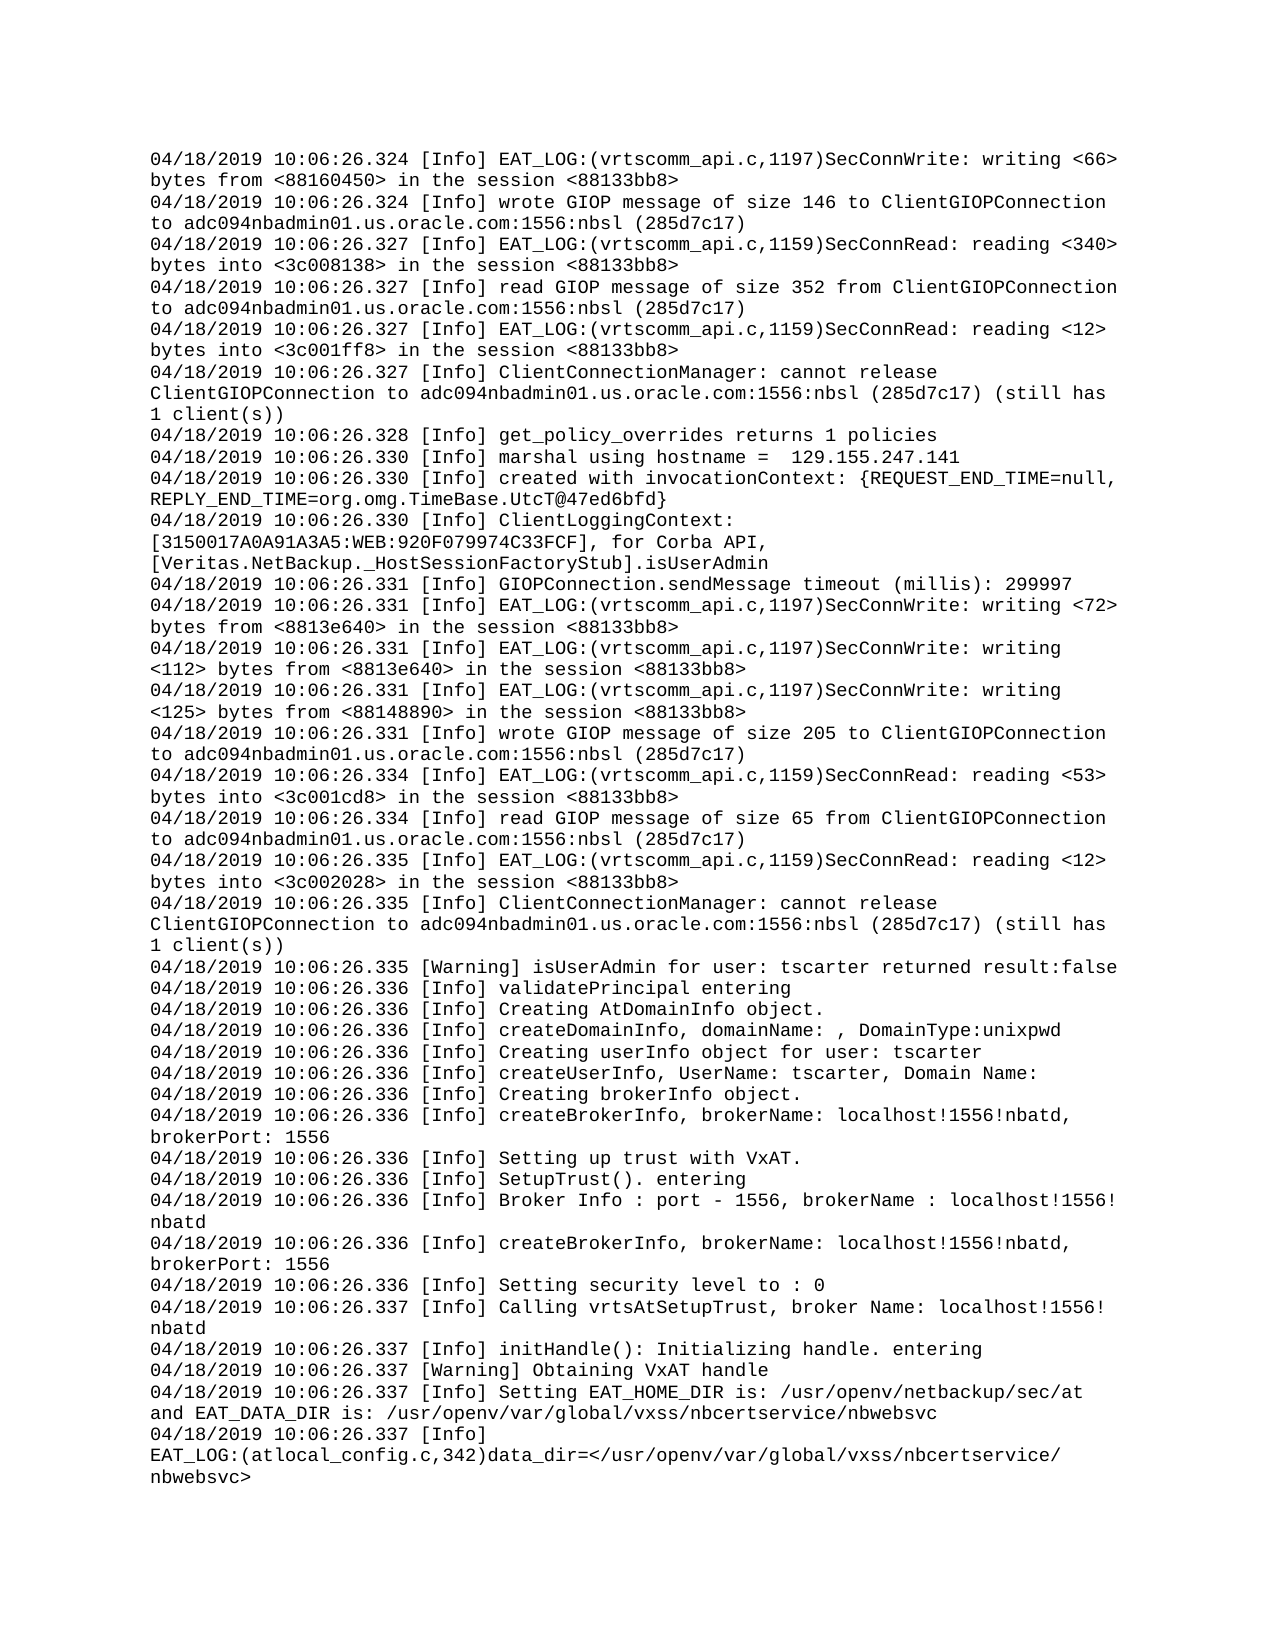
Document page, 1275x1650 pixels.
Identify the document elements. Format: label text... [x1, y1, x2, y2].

text 04/18/2019 10:06:26.336 [Info] Setting up trust with VxAT. [150, 1149, 1125, 1170]
text 04/18/2019 10:06:26.336 [Info] createBrokerInfo, brokerName: localhost!1556!nbatd, brokerPort: 1556 [150, 1106, 1125, 1149]
text 04/18/2019 10:06:26.336 [Info] SetupTrust(). entering [150, 1170, 1125, 1191]
text 04/18/2019 10:06:26.330 [Info] marshal using hostname = 129.155.247.141 [150, 447, 1125, 469]
text 04/18/2019 10:06:26.327 [Info] EAT_LOG:(vrtscomm_api.c,1159)SecConnRead: reading <12> bytes into <3c001ff8> in the session <88133bb8> [150, 320, 1125, 362]
text 04/18/2019 10:06:26.337 [Info] Setting EAT_HOME_DIR is: /usr/openv/netbackup/sec/at and EAT_DATA_DIR is: /usr/openv/var/global/vxss/nbcertservice/nbwebsvc [150, 1382, 1125, 1425]
text 04/18/2019 10:06:26.336 [Info] Creating userInfo object for user: tscarter [150, 1042, 1125, 1064]
text 04/18/2019 10:06:26.328 [Info] get_policy_overrides returns 1 policies [150, 426, 1125, 447]
text 04/18/2019 10:06:26.336 [Info] Creating brokerInfo object. [150, 1085, 1125, 1106]
text 04/18/2019 10:06:26.331 [Info] EAT_LOG:(vrtscomm_api.c,1197)SecConnWrite: writing <125> bytes from <88148890> in the session <88133bb8> [150, 681, 1125, 724]
text 04/18/2019 10:06:26.327 [Info] EAT_LOG:(vrtscomm_api.c,1159)SecConnRead: reading <340> bytes into <3c008138> in the session <88133bb8> [150, 235, 1125, 277]
text 04/18/2019 10:06:26.336 [Info] createDomainInfo, domainName: , DomainType:unixpwd [150, 1021, 1125, 1042]
text 04/18/2019 10:06:26.331 [Info] EAT_LOG:(vrtscomm_api.c,1197)SecConnWrite: writing <112> bytes from <8813e640> in the session <88133bb8> [150, 639, 1125, 681]
text 04/18/2019 10:06:26.335 [Warning] isUserAdmin for user: tscarter returned result:false [150, 957, 1125, 979]
text 04/18/2019 10:06:26.337 [Info] EAT_LOG:(atlocal_config.c,342)data_dir=</usr/openv/var/global/vxss/nbcertservice/nbwebsvc> [150, 1425, 1125, 1489]
text 04/18/2019 10:06:26.337 [Info] initHandle(): Initializing handle. entering [150, 1340, 1125, 1361]
text 04/18/2019 10:06:26.337 [Warning] Obtaining VxAT handle [150, 1361, 1125, 1382]
text 04/18/2019 10:06:26.334 [Info] read GIOP message of size 65 from ClientGIOPConnection to adc094nbadmin01.us.oracle.com:1556:nbsl (285d7c17) [150, 809, 1125, 851]
text 04/18/2019 10:06:26.331 [Info] EAT_LOG:(vrtscomm_api.c,1197)SecConnWrite: writing <72> bytes from <8813e640> in the session <88133bb8> [150, 596, 1125, 639]
text 04/18/2019 10:06:26.324 [Info] EAT_LOG:(vrtscomm_api.c,1197)SecConnWrite: writing <66> bytes from <88160450> in the session <88133bb8> [150, 150, 1125, 192]
text 04/18/2019 10:06:26.335 [Info] ClientConnectionManager: cannot release ClientGIOPConnection to adc094nbadmin01.us.oracle.com:1556:nbsl (285d7c17) (still has 1 client(s)) [150, 894, 1125, 957]
text 04/18/2019 10:06:26.336 [Info] validatePrincipal entering [150, 979, 1125, 1000]
text 04/18/2019 10:06:26.335 [Info] EAT_LOG:(vrtscomm_api.c,1159)SecConnRead: reading <12> bytes into <3c002028> in the session <88133bb8> [150, 851, 1125, 894]
text 04/18/2019 10:06:26.334 [Info] EAT_LOG:(vrtscomm_api.c,1159)SecConnRead: reading <53> bytes into <3c001cd8> in the session <88133bb8> [150, 766, 1125, 809]
text 04/18/2019 10:06:26.336 [Info] Broker Info : port - 1556, brokerName : localhost!1556!nbatd [150, 1191, 1125, 1234]
text 04/18/2019 10:06:26.336 [Info] Setting security level to : 0 [150, 1276, 1125, 1297]
text 04/18/2019 10:06:26.336 [Info] createUserInfo, UserName: tscarter, Domain Name: [150, 1064, 1125, 1085]
text 04/18/2019 10:06:26.330 [Info] ClientLoggingContext: [3150017A0A91A3A5:WEB:920F079974C33FCF], for Corba API, [Veritas.NetBackup._HostSessionFactoryStub].isUserAdmin [150, 511, 1125, 575]
text 04/18/2019 10:06:26.327 [Info] ClientConnectionManager: cannot release ClientGIOPConnection to adc094nbadmin01.us.oracle.com:1556:nbsl (285d7c17) (still has 1 client(s)) [150, 362, 1125, 426]
text 04/18/2019 10:06:26.336 [Info] Creating AtDomainInfo object. [150, 1000, 1125, 1021]
text 04/18/2019 10:06:26.324 [Info] wrote GIOP message of size 146 to ClientGIOPConnection to adc094nbadmin01.us.oracle.com:1556:nbsl (285d7c17) [150, 192, 1125, 235]
text 04/18/2019 10:06:26.330 [Info] created with invocationContext: {REQUEST_END_TIME=null, REPLY_END_TIME=org.omg.TimeBase.UtcT@47ed6bfd} [150, 469, 1125, 511]
text 04/18/2019 10:06:26.331 [Info] GIOPConnection.sendMessage timeout (millis): 299997 [150, 575, 1125, 596]
text 04/18/2019 10:06:26.337 [Info] Calling vrtsAtSetupTrust, broker Name: localhost!1556!nbatd [150, 1297, 1125, 1340]
text 04/18/2019 10:06:26.331 [Info] wrote GIOP message of size 205 to ClientGIOPConnection to adc094nbadmin01.us.oracle.com:1556:nbsl (285d7c17) [150, 724, 1125, 766]
text 04/18/2019 10:06:26.327 [Info] read GIOP message of size 352 from ClientGIOPConnection to adc094nbadmin01.us.oracle.com:1556:nbsl (285d7c17) [150, 277, 1125, 320]
text 04/18/2019 10:06:26.336 [Info] createBrokerInfo, brokerName: localhost!1556!nbatd, brokerPort: 1556 [150, 1234, 1125, 1276]
